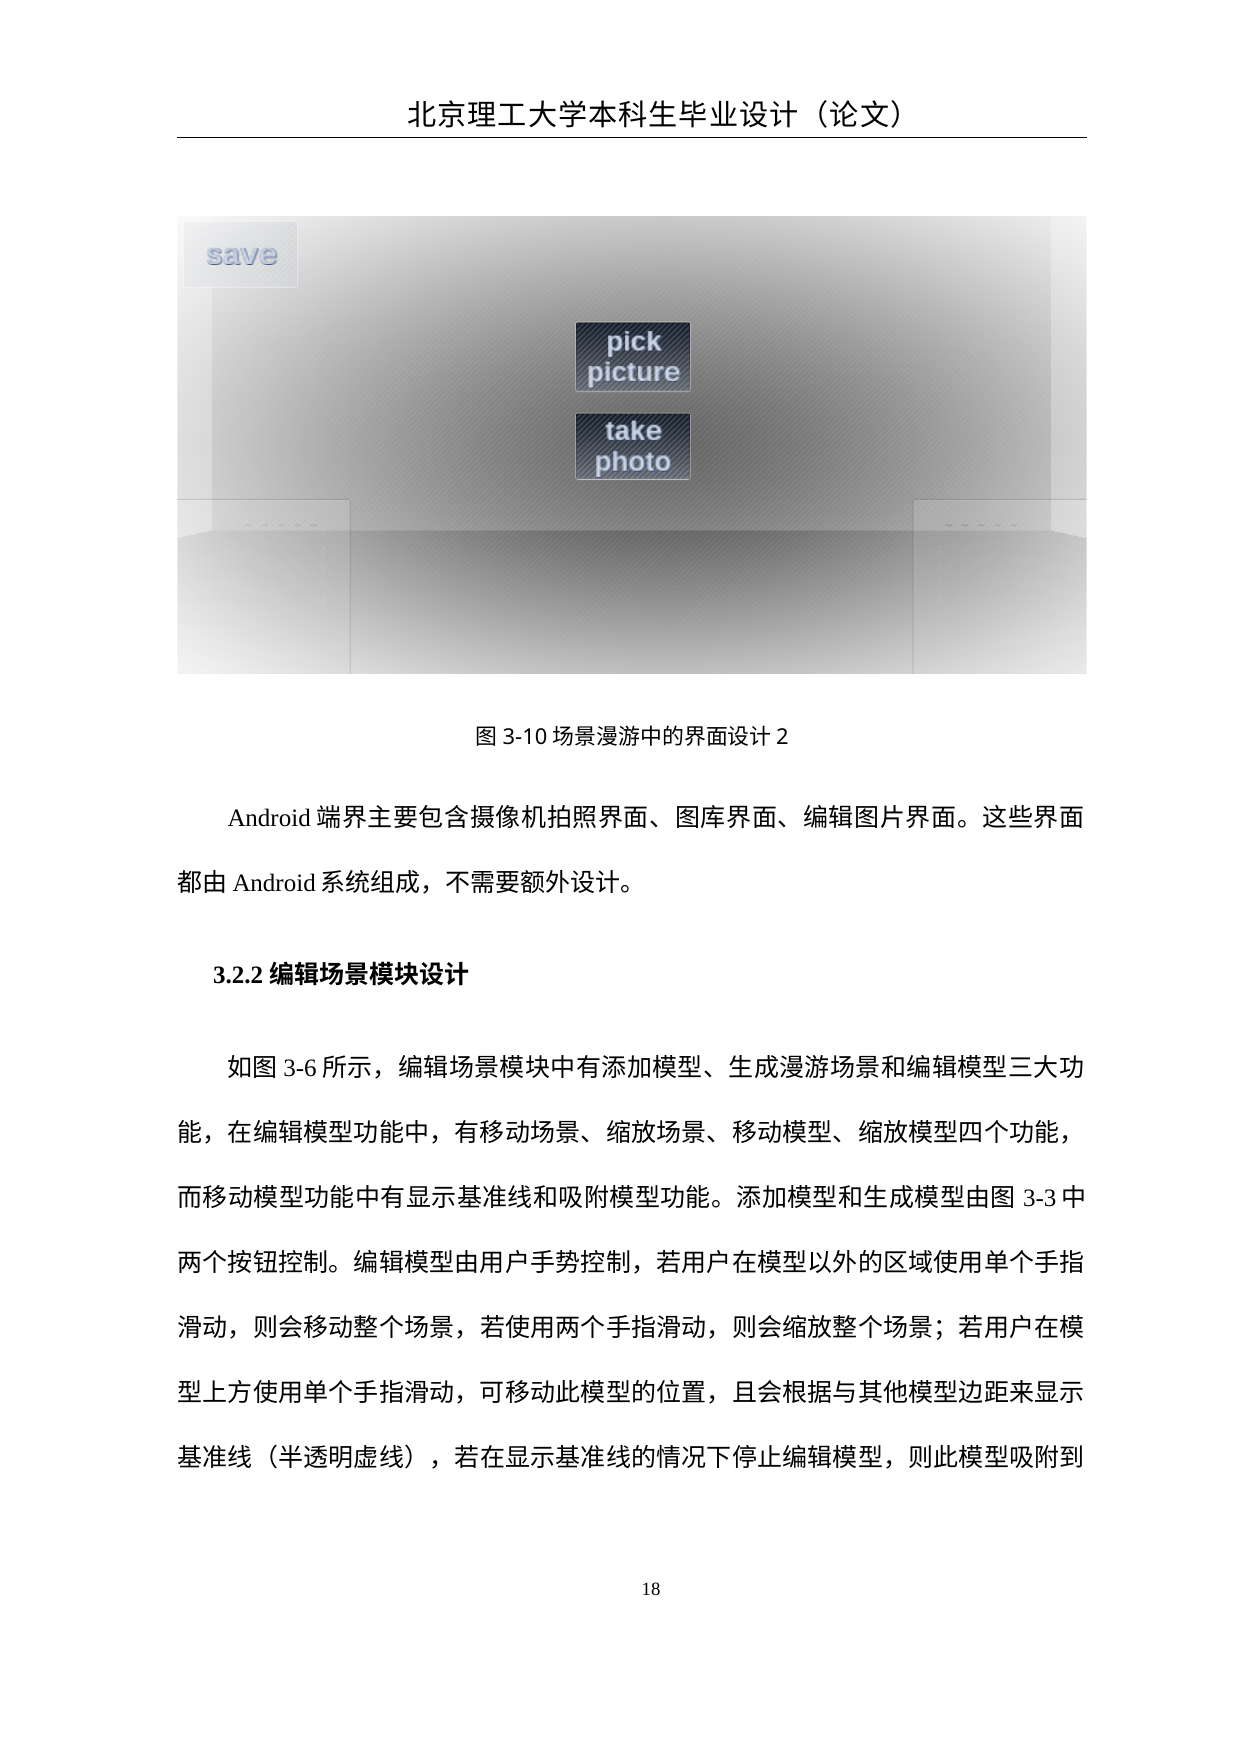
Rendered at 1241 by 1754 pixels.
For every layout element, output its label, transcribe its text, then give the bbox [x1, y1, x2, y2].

picture [177, 216, 1087, 674]
text Android端界主要包含摄像机拍照界面、图库界面、编辑图片界面。这些界面都由Android系统组成，不需要额外设计。 [177, 783, 1087, 913]
subtitle 编辑场景模块设计 [192, 941, 1087, 1006]
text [177, 1033, 1087, 1488]
